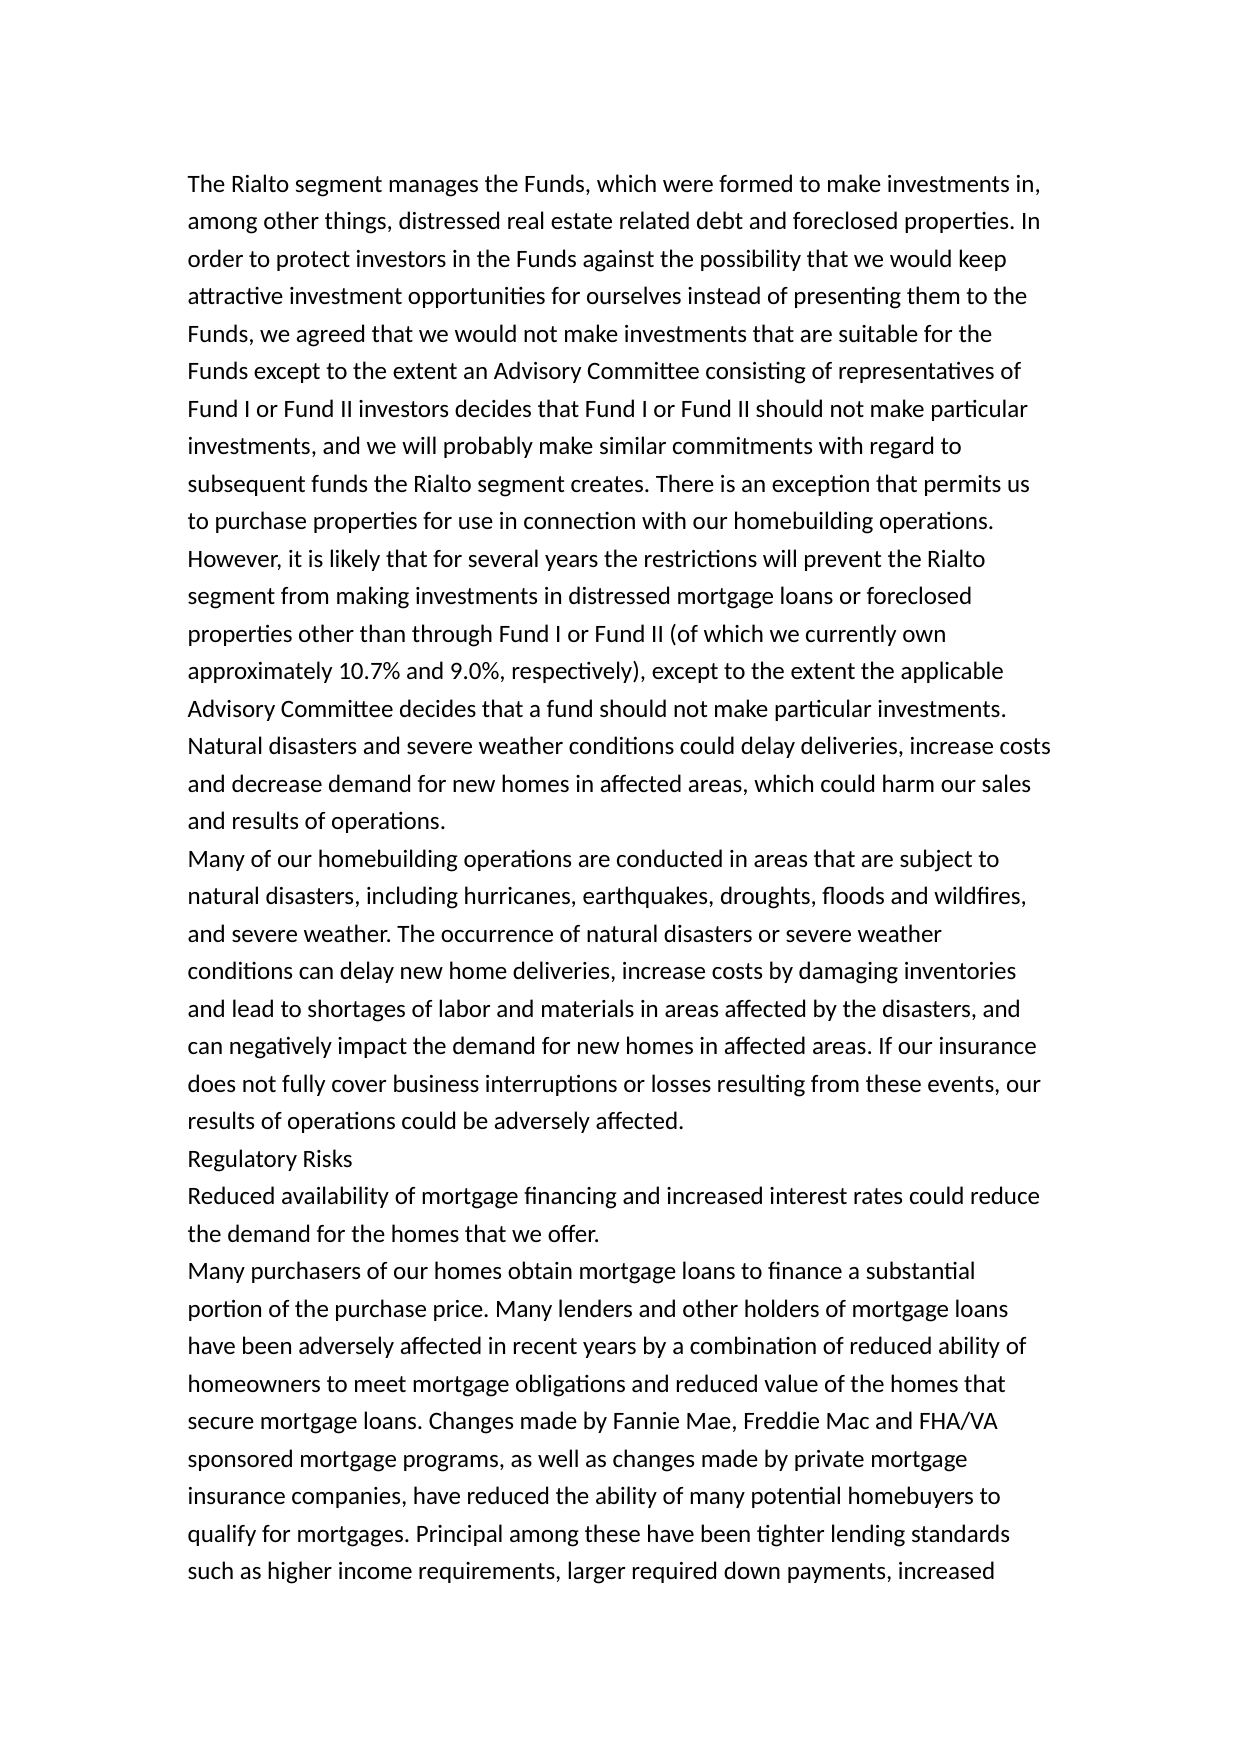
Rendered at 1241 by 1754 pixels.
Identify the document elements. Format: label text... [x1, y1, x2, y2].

text Many of our homebuilding operations are conducted in areas that are subject to natural disasters, including hurricanes, earthquakes, droughts, floods and wildfires, and severe weather. The occurrence of natural disasters or severe weather conditions can delay new home deliveries, increase costs by damaging inventories and lead to shortages of labor and materials in areas affected by the disasters, and can negatively impact the demand for new homes in affected areas. If our insurance does not fully cover business interruptions or losses resulting from these events, our results of operations could be adversely affected. [187, 839, 1053, 1139]
text Regulatory Risks [187, 1139, 1053, 1177]
text The Rialto segment manages the Funds, which were formed to make investments in, among other things, distressed real estate related debt and foreclosed properties. In order to protect investors in the Funds against the possibility that we would keep attractive investment opportunities for ourselves instead of presenting them to the Funds, we agreed that we would not make investments that are suitable for the Funds except to the extent an Advisory Committee consisting of representatives of Fund I or Fund II investors decides that Fund I or Fund II should not make particular investments, and we will probably make similar commitments with regard to subsequent funds the Rialto segment creates. There is an exception that permits us to purchase properties for use in connection with our homebuilding operations. However, it is likely that for several years the restrictions will prevent the Rialto segment from making investments in distressed mortgage loans or foreclosed properties other than through Fund I or Fund II (of which we currently own approximately 10.7% and 9.0%, respectively), except to the extent the applicable Advisory Committee decides that a fund should not make particular investments. [187, 164, 1053, 727]
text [187, 1252, 1053, 1589]
text Natural disasters and severe weather conditions could delay deliveries, increase costs and decrease demand for new homes in affected areas, which could harm our sales and results of operations. [187, 727, 1053, 839]
text Reduced availability of mortgage financing and increased interest rates could reduce the demand for the homes that we offer. [187, 1177, 1053, 1252]
